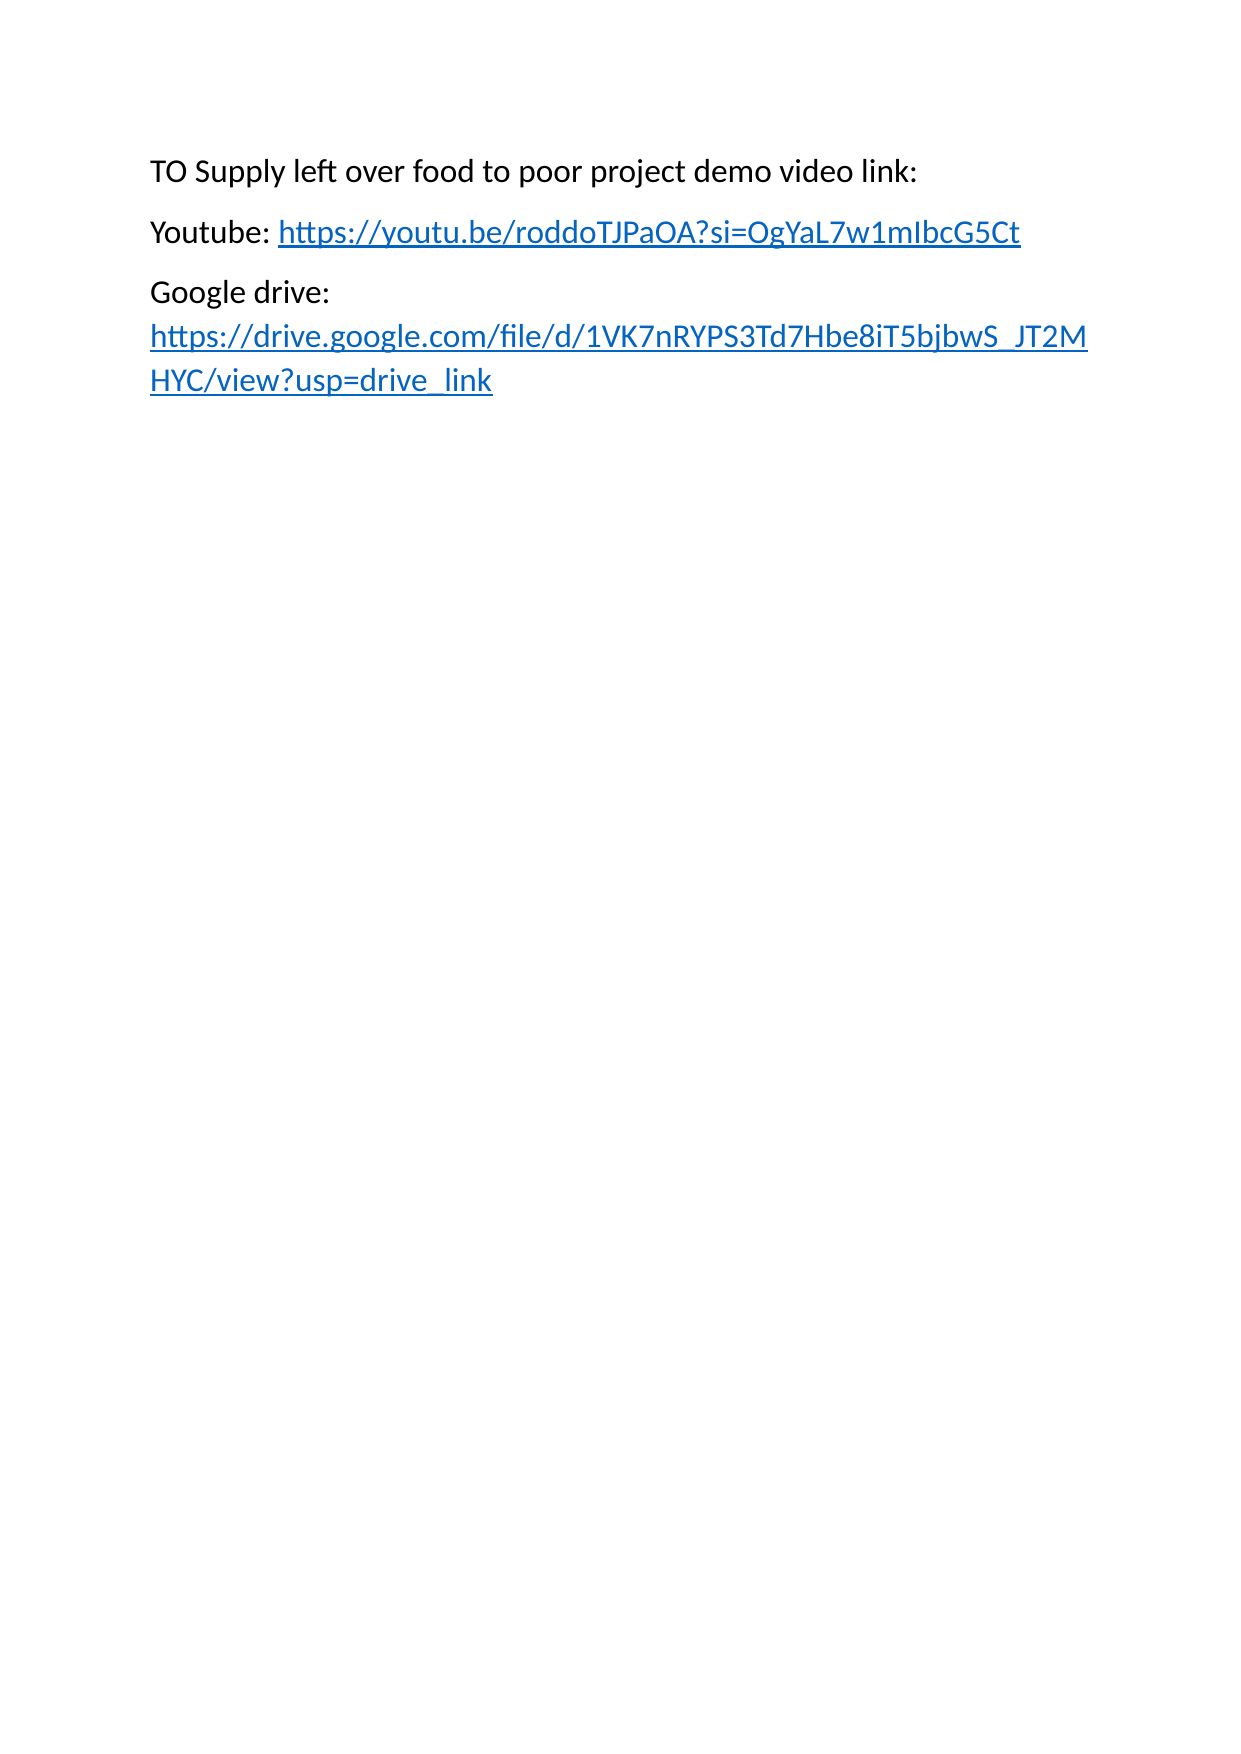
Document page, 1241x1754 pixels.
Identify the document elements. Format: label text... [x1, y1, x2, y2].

text Google drive: https://drive.google.com/file/d/1VK7nRYPS3Td7Hbe8iT5bjbwS_JT2MHYC/view?usp=drive_link [150, 271, 1090, 400]
text TO Supply left over food to poor project demo video link: [150, 150, 1090, 191]
text Youtube: https://youtu.be/roddoTJPaOA?si=OgYaL7w1mIbcG5Ct [150, 211, 1090, 251]
